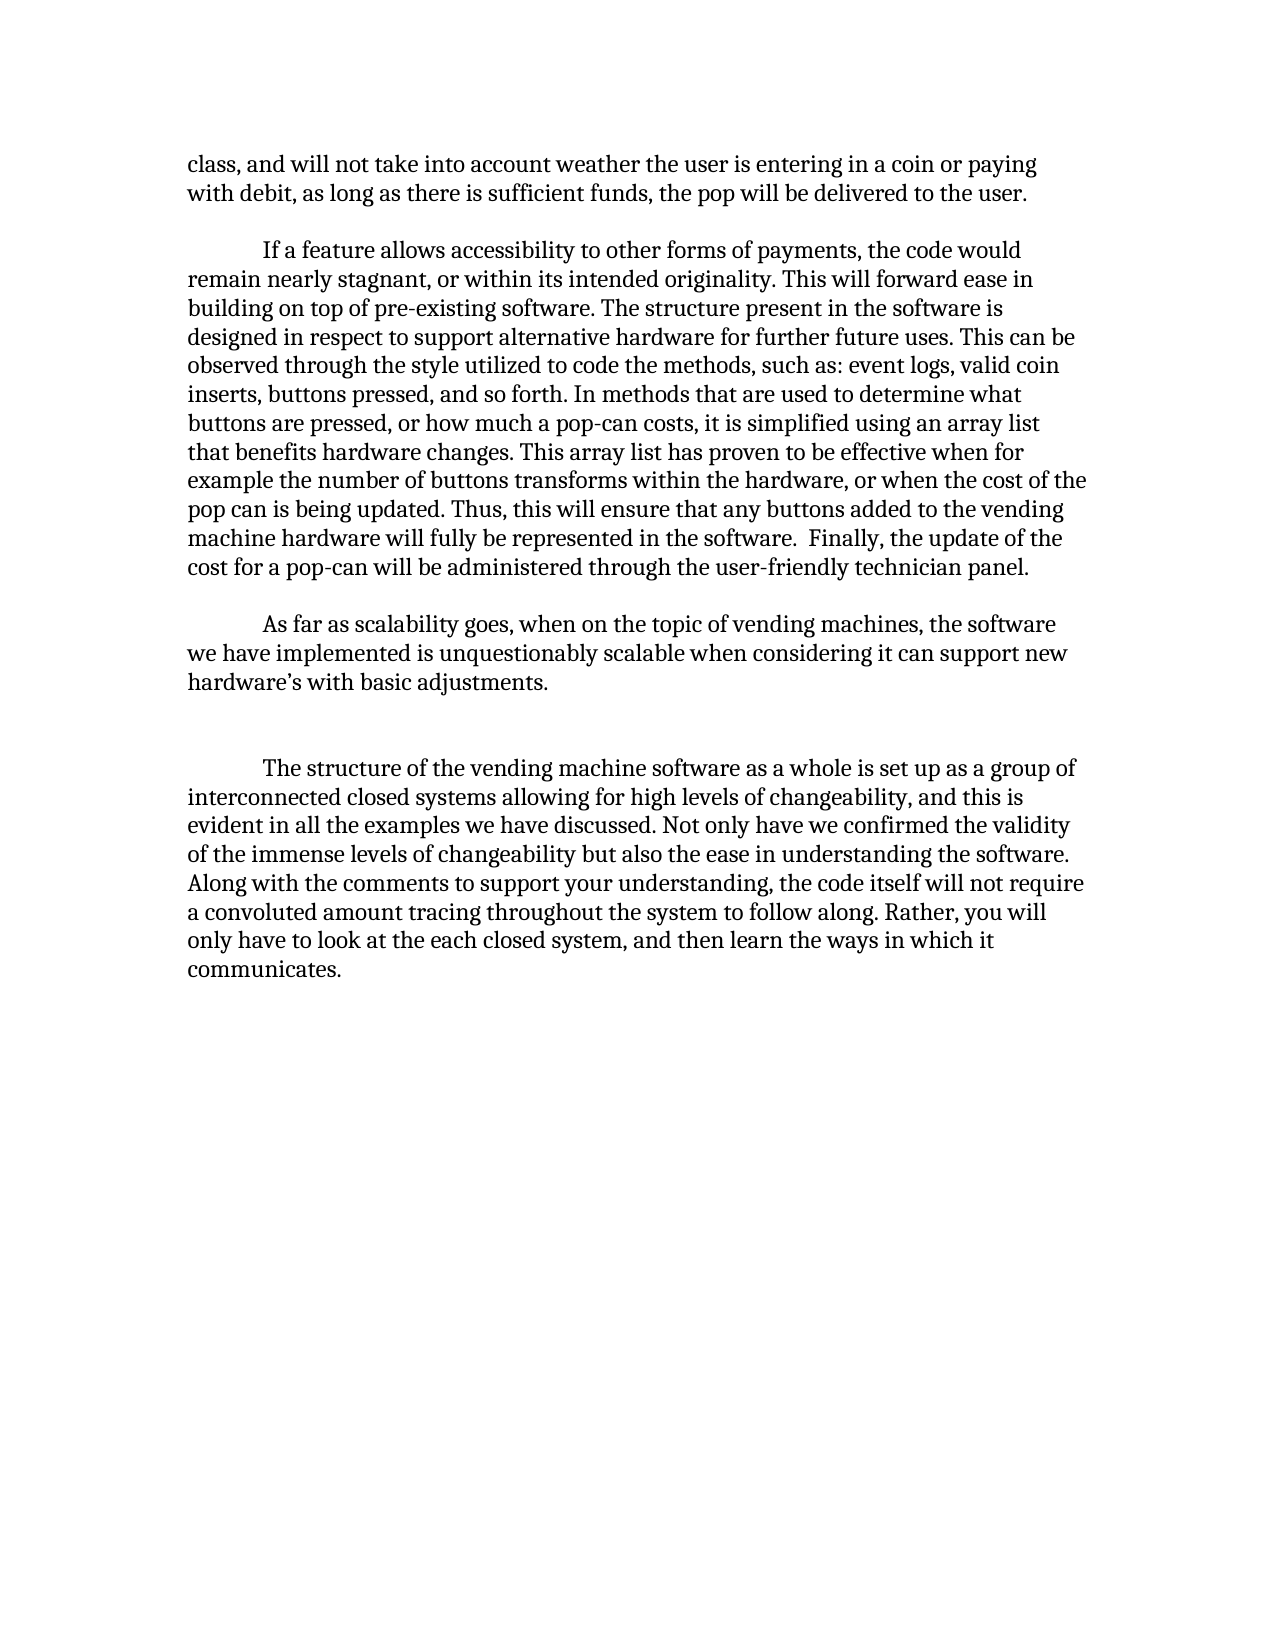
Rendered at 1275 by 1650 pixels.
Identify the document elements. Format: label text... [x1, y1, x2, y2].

text As far as scalability goes, when on the topic of vending machines, the software we have implemented is unquestionably scalable when considering it can support new hardware’s with basic adjustments. [187, 610, 1087, 696]
text If a feature allows accessibility to other forms of payments, the code would remain nearly stagnant, or within its intended originality. This will forward ease in building on top of pre-existing software. The structure present in the software is designed in respect to support alternative hardware for further future uses. This can be observed through the style utilized to code the methods, such as: event logs, valid coin inserts, buttons pressed, and so forth. In methods that are used to determine what buttons are pressed, or how much a pop-can costs, it is simplified using an array list that benefits hardware changes. This array list has proven to be effective when for example the number of buttons transforms within the hardware, or when the cost of the pop can is being updated. Thus, this will ensure that any buttons added to the vending machine hardware will fully be represented in the software. Finally, the update of the cost for a pop-can will be administered through the user-friendly technician panel. [187, 236, 1087, 581]
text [187, 150, 1087, 207]
text The structure of the vending machine software as a whole is set up as a group of interconnected closed systems allowing for high levels of changeability, and this is evident in all the examples we have discussed. Not only have we confirmed the validity of the immense levels of changeability but also the ease in understanding the software. Along with the comments to support your understanding, the code itself will not require a convoluted amount tracing throughout the system to follow along. Rather, you will only have to look at the each closed system, and then learn the ways in which it communicates. [187, 754, 1087, 984]
